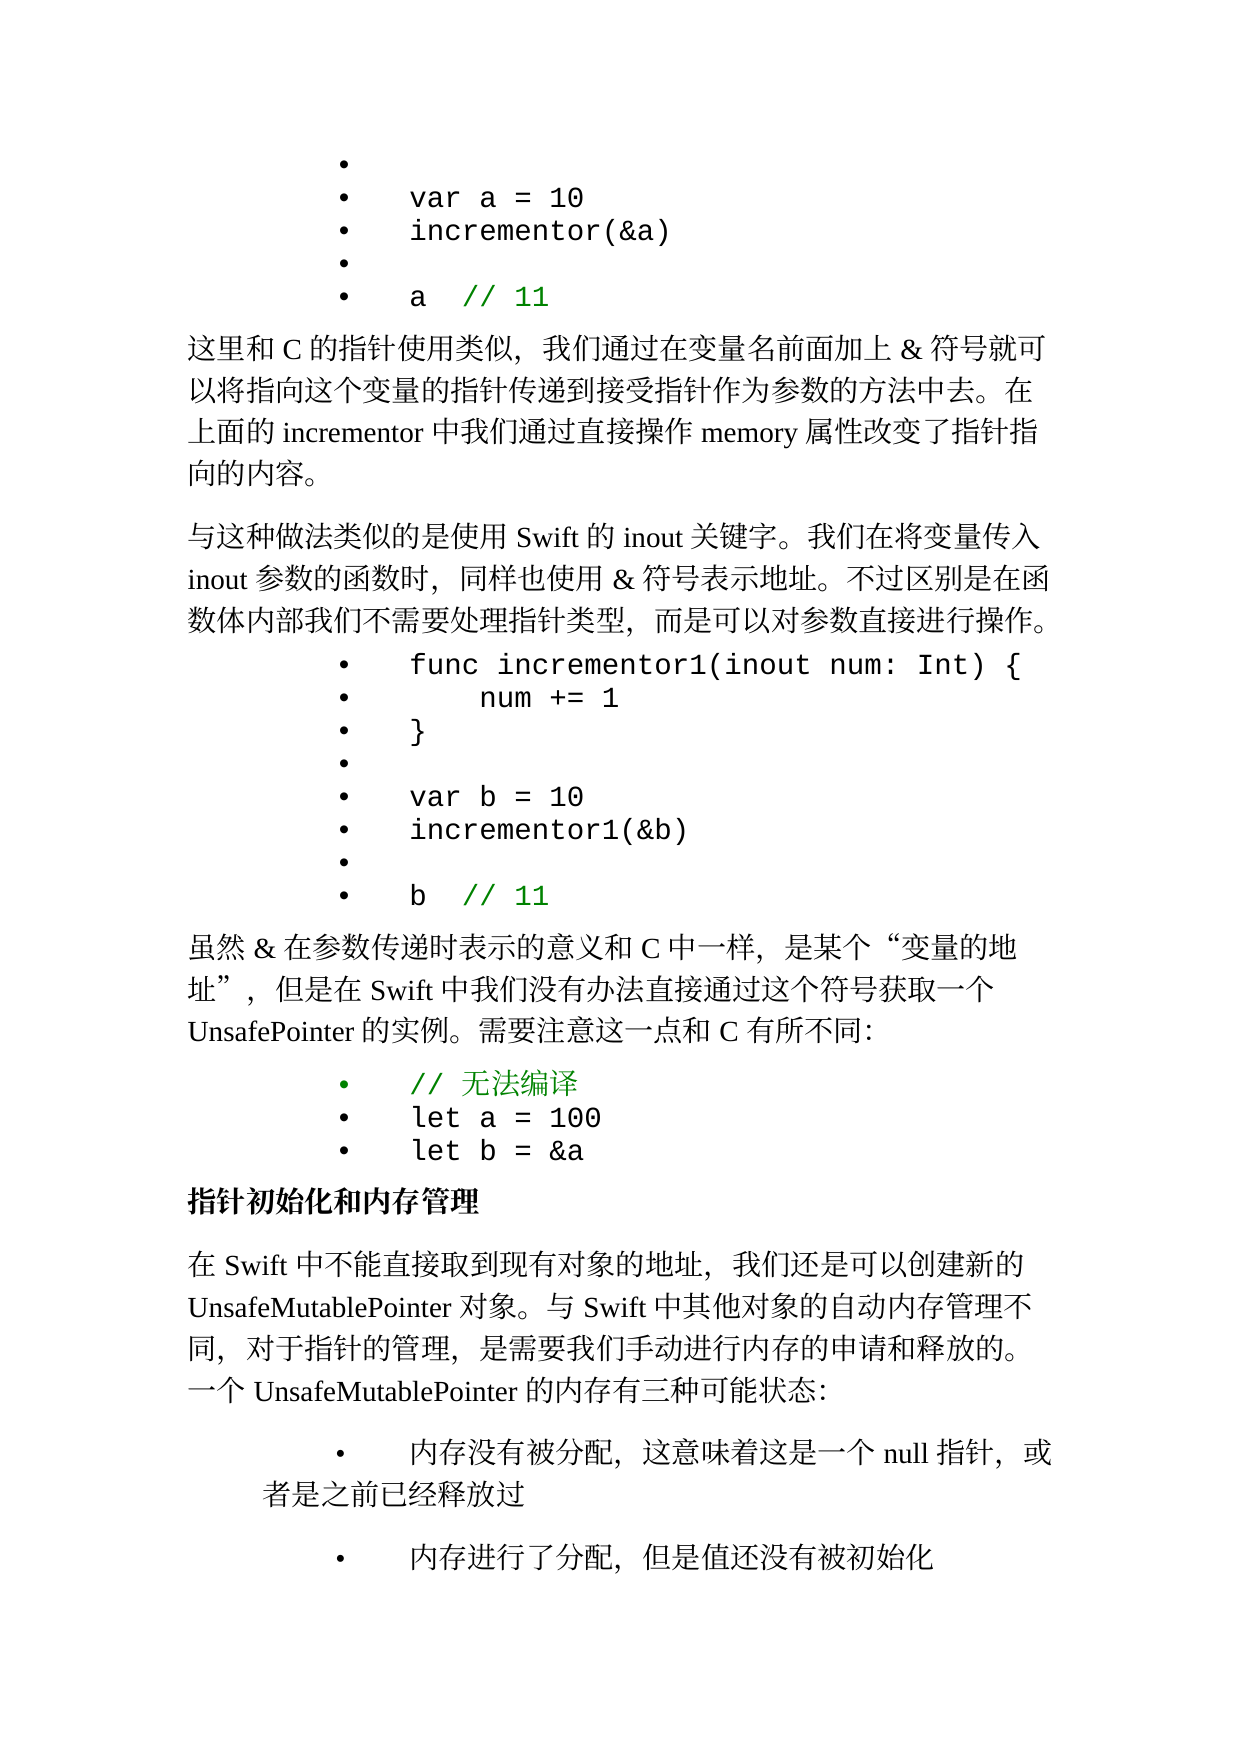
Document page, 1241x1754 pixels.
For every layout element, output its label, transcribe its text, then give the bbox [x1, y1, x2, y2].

text • num += 1 [262, 641, 1053, 674]
text • incrementor(&a) [262, 150, 1053, 183]
text 与这种做法类似的是使用 Swift 的 inout 关键字。我们在将变量传入 inout 参数的函数时，同样也使用 & 符号表示地址。不过区别是在函数体内部我们不需要处理指针类型，而是可以对参数直接进行操作。 [187, 439, 1053, 598]
text • [262, 183, 1053, 216]
text 这里和 C 的指针使用类似，我们通过在变量名前面加上 & 符号就可以将指向这个变量的指针传递到接受指针作为参数的方法中去。在上面的 incrementor 中我们通过直接操作 memory 属性改变了指针指向的内容。 [187, 259, 1053, 418]
text 指针初始化和内存管理 [187, 1129, 1053, 1168]
text • 内存进行了分配，但是值还没有被初始化 [262, 1469, 1053, 1509]
text • [262, 707, 1053, 740]
text • 内存没有被分配，这意味着这是一个 null 指针，或者是之前已经释放过 [262, 1369, 1053, 1448]
text • } [262, 674, 1053, 707]
text • incrementor1(&b) [262, 773, 1053, 806]
text • [262, 806, 1053, 839]
text • // 无法编译 [262, 1012, 1053, 1052]
text • func incrementor1(inout num: Int) { [262, 608, 1053, 641]
text • a // 11 [262, 216, 1053, 249]
text • 内存进行了分配，并且值已经被初始化 [262, 1529, 1053, 1569]
text • let a = 100 [262, 1052, 1053, 1085]
text • var b = 10 [262, 740, 1053, 773]
text • b // 11 [262, 839, 1053, 872]
text 在 Swift 中不能直接取到现有对象的地址，我们还是可以创建新的 UnsafeMutablePointer 对象。与 Swift 中其他对象的自动内存管理不同，对于指针的管理，是需要我们手动进行内存的申请和释放的。一个 UnsafeMutablePointer 的内存有三种可能状态： [187, 1189, 1053, 1348]
text 虽然 & 在参数传递时表示的意义和 C 中一样，是某个“变量的地址”，但是在 Swift 中我们没有办法直接通过这个符号获取一个 UnsafePointer 的实例。需要注意这一点和 C 有所不同： [187, 883, 1053, 1002]
text • let b = &a [262, 1085, 1053, 1118]
